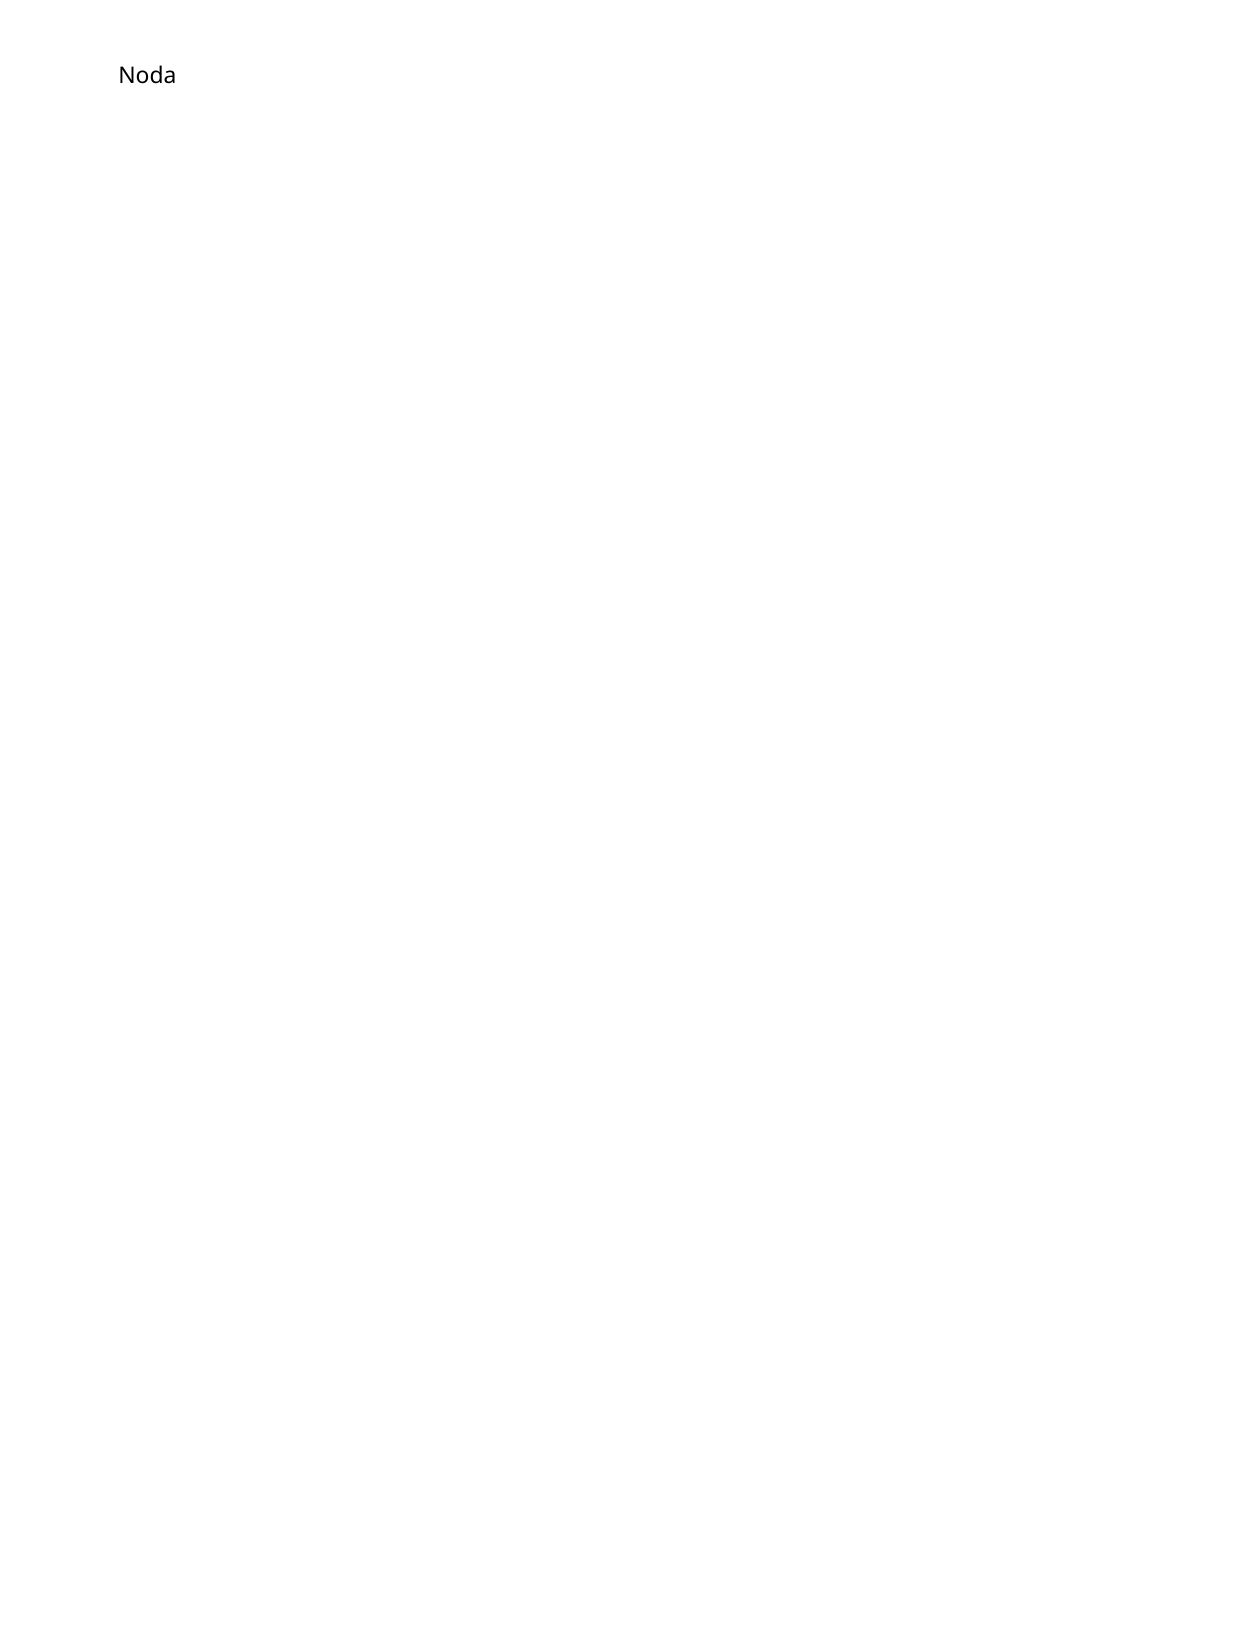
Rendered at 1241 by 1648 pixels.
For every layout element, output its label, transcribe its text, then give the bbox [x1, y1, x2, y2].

text Noda [118, 68, 503, 87]
